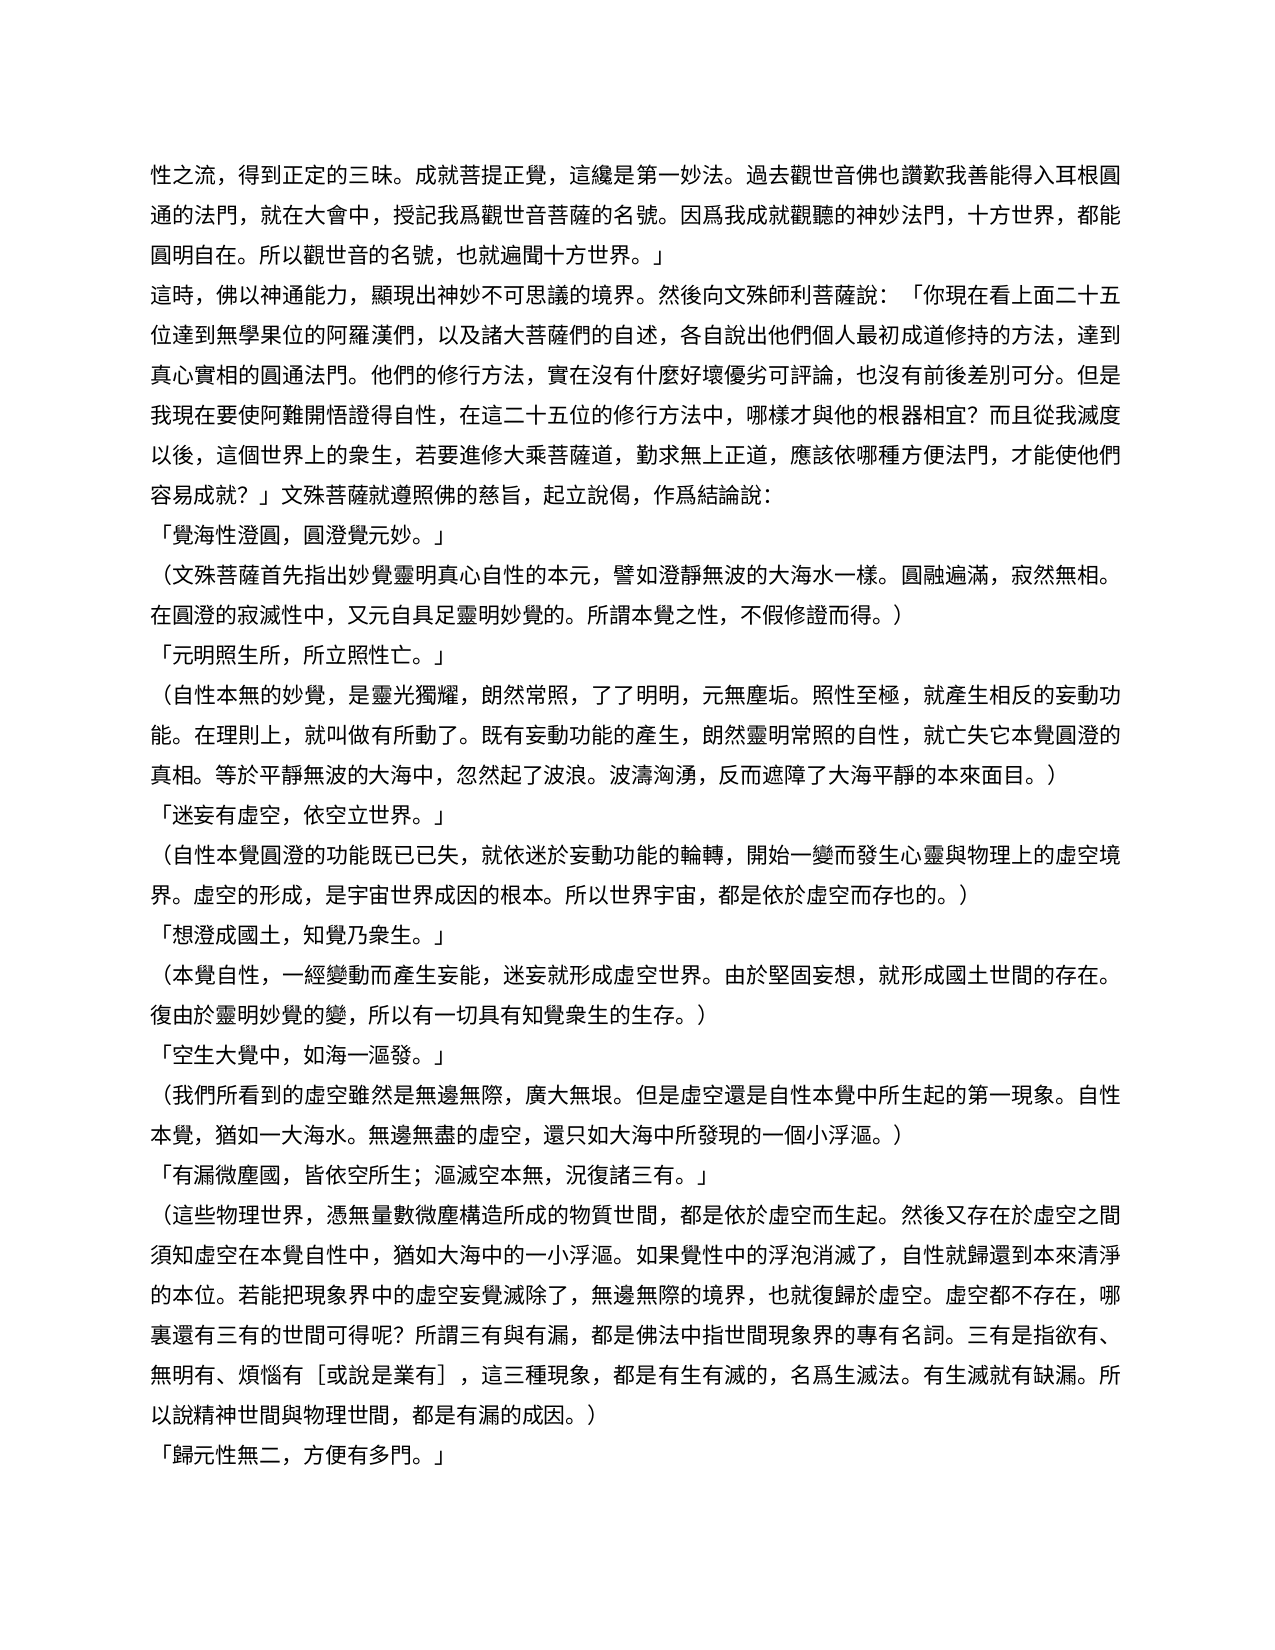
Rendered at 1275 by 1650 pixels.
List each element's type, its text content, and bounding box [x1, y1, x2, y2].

text 「迷妄有虛空，依空立世界。」 [150, 790, 1125, 830]
text （這些物理世界，憑無量數微塵構造所成的物質世間，都是依於虛空而生起。然後又存在於虛空之間。須知虛空在本覺自性中，猶如大海中的一小浮漚。如果覺性中的浮泡消滅了，自性就歸還到本來清淨的本位。若能把現象界中的虛空妄覺滅除了，無邊無際的境界，也就復歸於虛空。虛空都不存在，哪裏還有三有的世間可得呢？所謂三有與有漏，都是佛法中指世間現象界的專有名詞。三有是指欲有、無明有、煩惱有［或說是業有］，這三種現象，都是有生有滅的，名爲生滅法。有生滅就有缺漏。所以說精神世間與物理世間，都是有漏的成因。） [150, 1190, 1125, 1430]
text 這時，佛以神通能力，顯現出神妙不可思議的境界。然後向文殊師利菩薩說：「你現在看上面二十五位達到無學果位的阿羅漢們，以及諸大菩薩們的自述，各自說出他們個人最初成道修持的方法，達到真心實相的圓通法門。他們的修行方法，實在沒有什麼好壞優劣可評論，也沒有前後差別可分。但是我現在要使阿難開悟證得自性，在這二十五位的修行方法中，哪樣才與他的根器相宜？而且從我滅度以後，這個世界上的衆生，若要進修大乘菩薩道，勤求無上正道，應該依哪種方便法門，才能使他們容易成就？」文殊菩薩就遵照佛的慈旨，起立說偈，作爲結論說： [150, 270, 1125, 510]
text 「空生大覺中，如海一漚發。」 [150, 1030, 1125, 1070]
text （自性本無的妙覺，是靈光獨耀，朗然常照，了了明明，元無塵垢。照性至極，就產生相反的妄動功能。在理則上，就叫做有所動了。既有妄動功能的產生，朗然靈明常照的自性，就亡失它本覺圓澄的真相。等於平靜無波的大海中，忽然起了波浪。波濤洶湧，反而遮障了大海平靜的本來面目。） [150, 670, 1125, 790]
text 「有漏微塵國，皆依空所生；漚滅空本無，況復諸三有。」 [150, 1150, 1125, 1190]
text 「想澄成國土，知覺乃衆生。」 [150, 910, 1125, 950]
text （文殊菩薩首先指出妙覺靈明真心自性的本元，譬如澄靜無波的大海水一樣。圓融遍滿，寂然無相。在圓澄的寂滅性中，又元自具足靈明妙覺的。所謂本覺之性，不假修證而得。） [150, 550, 1125, 630]
text 「覺海性澄圓，圓澄覺元妙。」 [150, 510, 1125, 550]
text 「元明照生所，所立照性亡。」 [150, 630, 1125, 670]
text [150, 150, 1125, 270]
text （我們所看到的虛空雖然是無邊無際，廣大無垠。但是虛空還是自性本覺中所生起的第一現象。自性本覺，猶如一大海水。無邊無盡的虛空，還只如大海中所發現的一個小浮漚。） [150, 1070, 1125, 1150]
text （自性本覺圓澄的功能既已已失，就依迷於妄動功能的輪轉，開始一變而發生心靈與物理上的虛空境界。虛空的形成，是宇宙世界成因的根本。所以世界宇宙，都是依於虛空而存也的。） [150, 830, 1125, 910]
text 「歸元性無二，方便有多門。」 [150, 1430, 1125, 1470]
text （本覺自性，一經變動而產生妄能，迷妄就形成虛空世界。由於堅固妄想，就形成國土世間的存在。復由於靈明妙覺的變，所以有一切具有知覺衆生的生存。） [150, 950, 1125, 1030]
